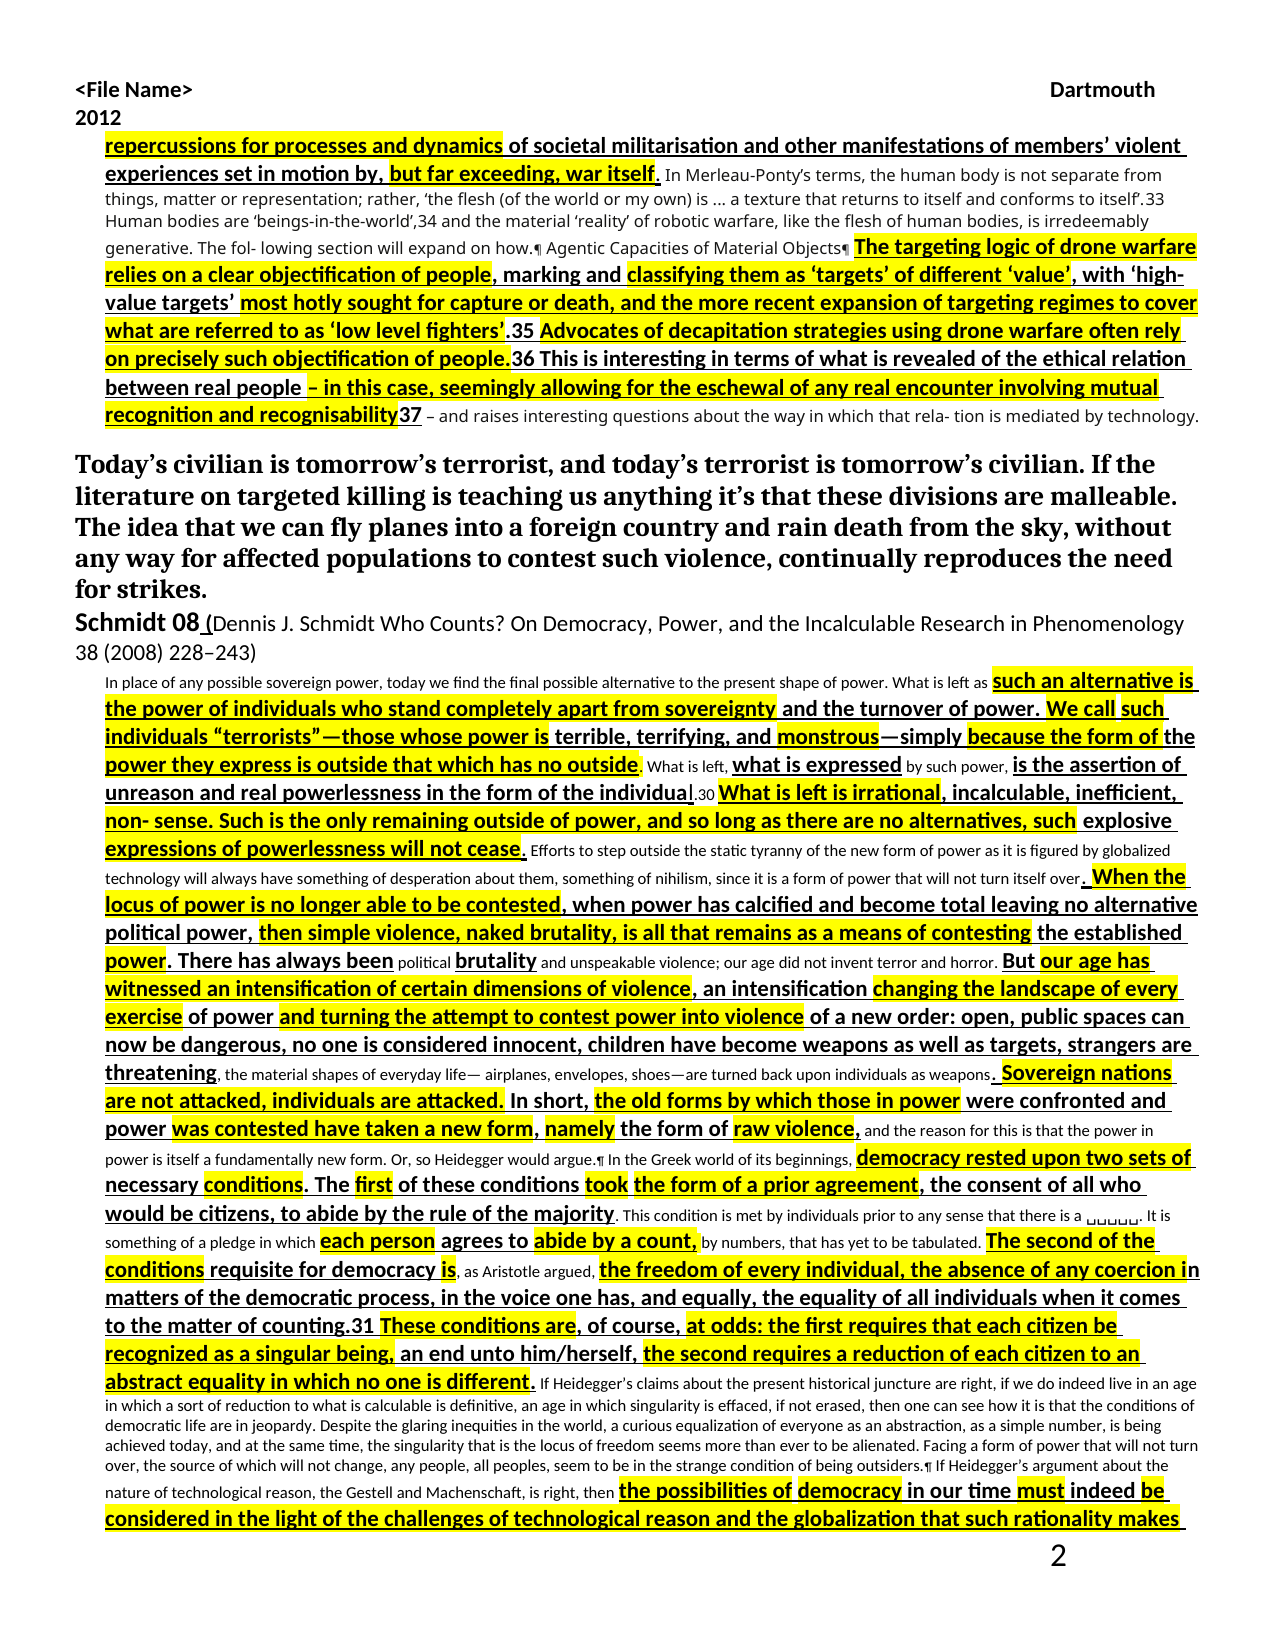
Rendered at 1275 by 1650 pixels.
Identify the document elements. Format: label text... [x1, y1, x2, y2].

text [105, 131, 1200, 429]
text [105, 666, 1200, 1532]
subtitle Today’s civilian is tomorrow’s terrorist, and today’s terrorist is tomorrow’s civilian. If the literature on targeted killing is teaching us anything it’s that these divisions are malleable. The idea that we can fly planes into a foreign country and rain death from the sky, without any way for affected populations to contest such violence, continually reproduces the need for strikes. [75, 449, 1200, 605]
text Schmidt 08 (Dennis J. Schmidt Who Counts? On Democracy, Power, and the Incalculable Research in Phenomenology 38 (2008) 228–243) [75, 605, 1200, 666]
